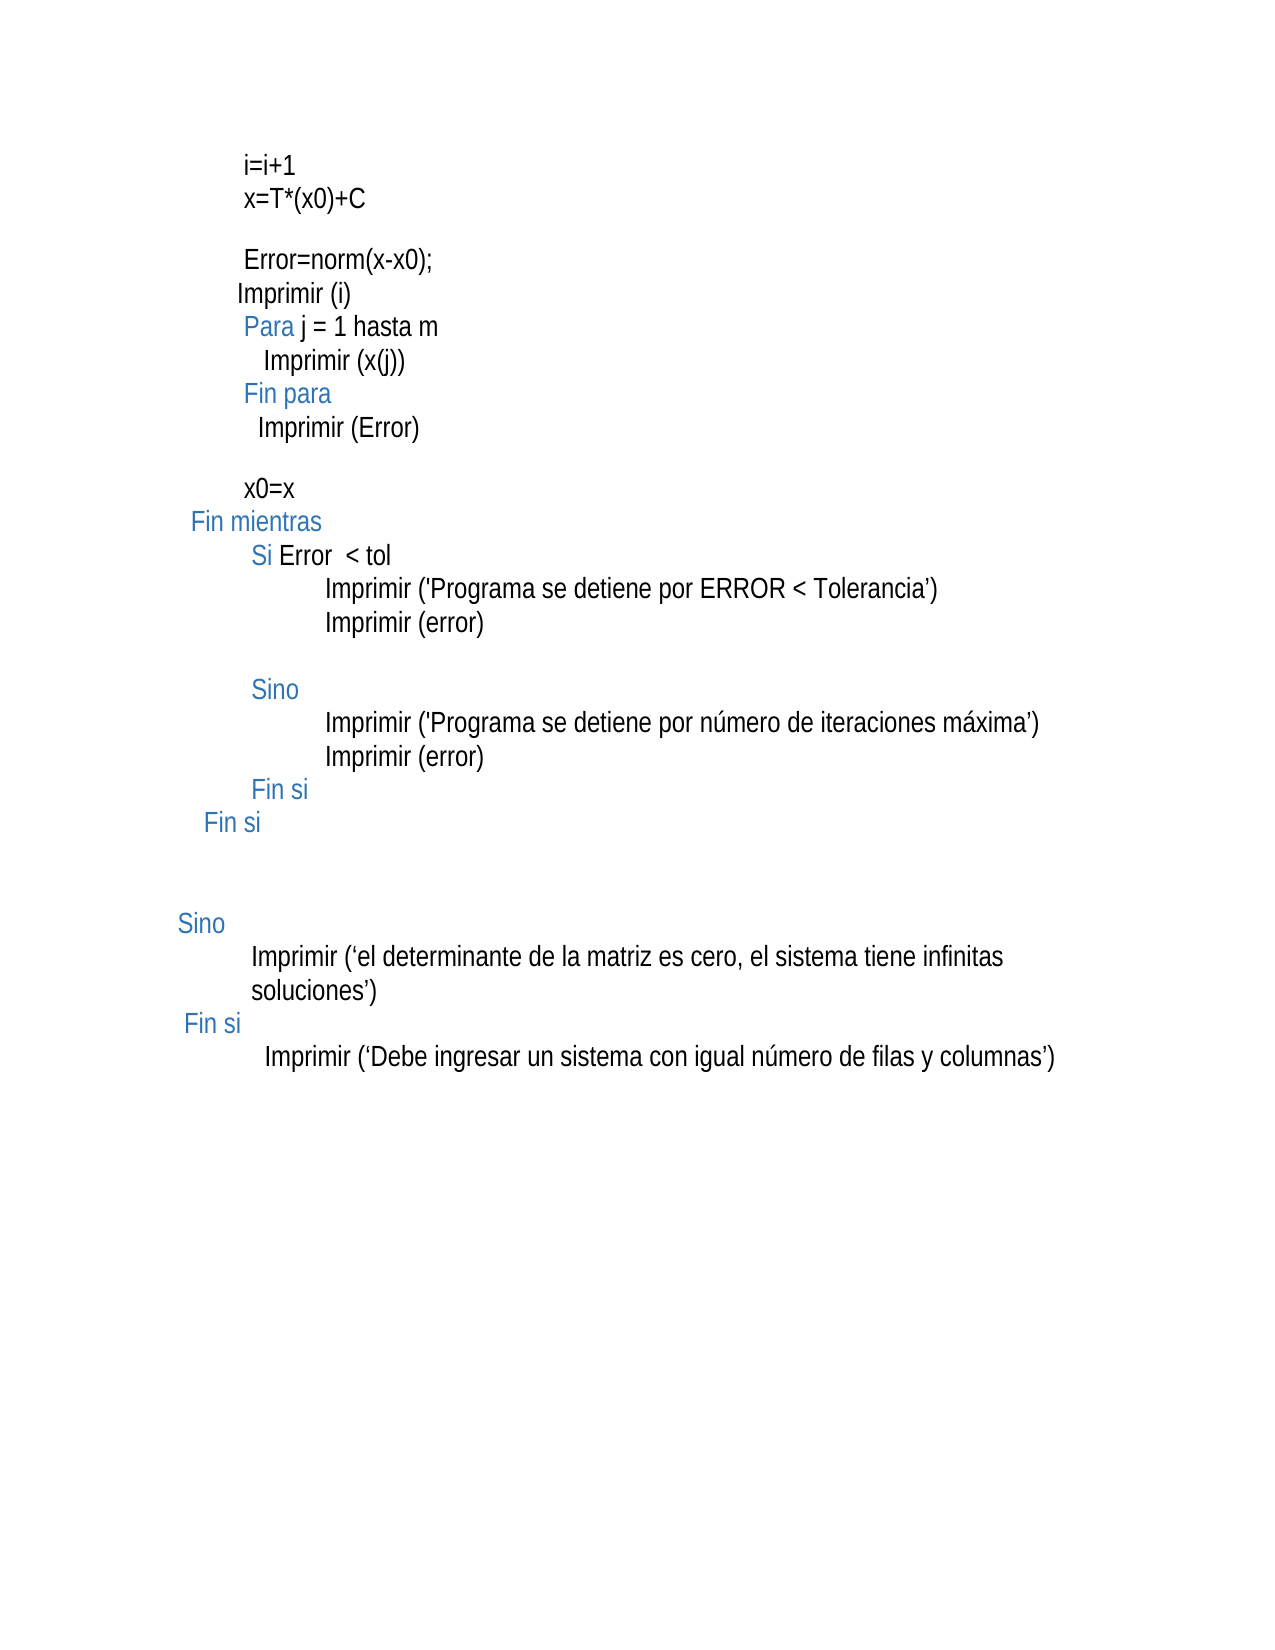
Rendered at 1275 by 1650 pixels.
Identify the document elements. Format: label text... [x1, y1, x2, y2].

text x=T*(x0)+C [177, 181, 1098, 214]
text Imprimir (x(j)) [177, 343, 1098, 376]
text Fin mientras [177, 504, 1098, 538]
text Sino [177, 906, 1098, 939]
text Imprimir (error) [325, 605, 1098, 638]
text Fin si [251, 772, 1098, 806]
text Imprimir ('Programa se detiene por número de iteraciones máxima’) [325, 705, 1098, 739]
text Sino [251, 672, 1098, 705]
text Imprimir (error) [325, 739, 1098, 772]
text Imprimir (i) [177, 276, 1098, 309]
text x0=x [177, 471, 1098, 504]
text Imprimir (Error) [177, 410, 1098, 443]
text Fin si [177, 806, 1098, 839]
text i=i+1 [177, 148, 1098, 181]
text Para j = 1 hasta m [177, 309, 1098, 343]
text Error=norm(x-x0); [177, 242, 1098, 276]
text Fin para [177, 376, 1098, 410]
text Si Error < tol [251, 538, 1098, 571]
text Fin si [177, 1006, 1098, 1039]
text Imprimir (‘el determinante de la matriz es cero, el sistema tiene infinitas soluciones’) [251, 939, 1098, 1006]
text Imprimir ('Programa se detiene por ERROR < Tolerancia’) [325, 571, 1098, 605]
text Imprimir (‘Debe ingresar un sistema con igual número de filas y columnas’) [251, 1039, 1098, 1073]
